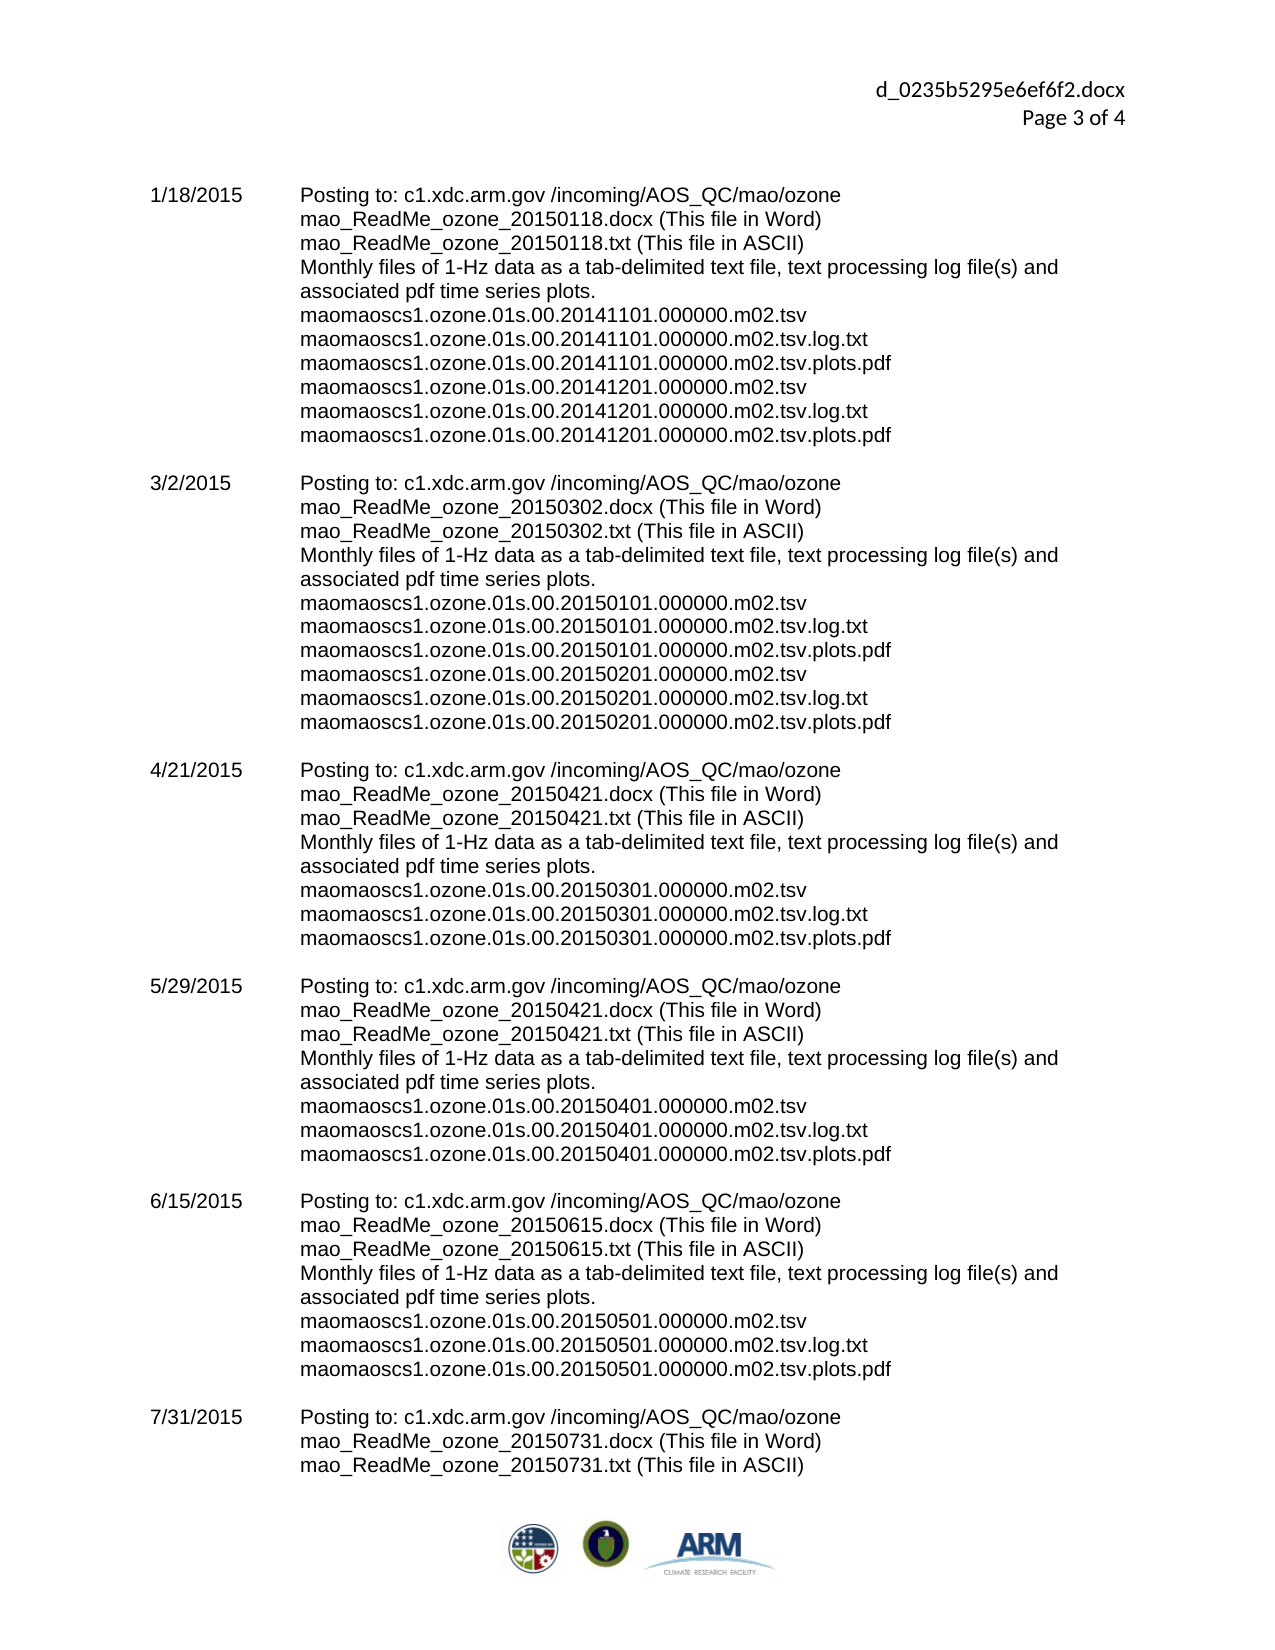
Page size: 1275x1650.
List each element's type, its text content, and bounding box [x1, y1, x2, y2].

text 3/2/2015 Posting to: c1.xdc.arm.gov /incoming/AOS_QC/mao/ozone [150, 471, 1125, 494]
text Monthly files of 1-Hz data as a tab-delimited text file, text processing log file(s) and associated pdf time series plots. [300, 1261, 1125, 1309]
text Monthly files of 1-Hz data as a tab-delimited text file, text processing log file(s) and associated pdf time series plots. [300, 1046, 1125, 1093]
text maomaoscs1.ozone.01s.00.20150201.000000.m02.tsv [300, 662, 1125, 686]
text maomaoscs1.ozone.01s.00.20141201.000000.m02.tsv [300, 375, 1125, 399]
text maomaoscs1.ozone.01s.00.20150401.000000.m02.tsv.plots.pdf [300, 1141, 1125, 1165]
text maomaoscs1.ozone.01s.00.20141101.000000.m02.tsv.log.txt [300, 327, 1125, 351]
text maomaoscs1.ozone.01s.00.20150101.000000.m02.tsv.log.txt [300, 614, 1125, 638]
text maomaoscs1.ozone.01s.00.20141201.000000.m02.tsv.plots.pdf [300, 423, 1125, 447]
text maomaoscs1.ozone.01s.00.20150301.000000.m02.tsv.log.txt [300, 902, 1125, 926]
text mao_ReadMe_ozone_20150731.docx (This file in Word) [150, 1429, 1125, 1453]
text 6/15/2015 Posting to: c1.xdc.arm.gov /incoming/AOS_QC/mao/ozone [150, 1189, 1125, 1213]
text mao_ReadMe_ozone_20150302.docx (This file in Word) [150, 494, 1125, 518]
text Monthly files of 1-Hz data as a tab-delimited text file, text processing log file(s) and associated pdf time series plots. [300, 542, 1125, 590]
text maomaoscs1.ozone.01s.00.20141201.000000.m02.tsv.log.txt [300, 399, 1125, 423]
text maomaoscs1.ozone.01s.00.20150301.000000.m02.tsv [300, 878, 1125, 902]
text Monthly files of 1-Hz data as a tab-delimited text file, text processing log file(s) and associated pdf time series plots. [300, 830, 1125, 878]
text mao_ReadMe_ozone_20150615.docx (This file in Word) [150, 1213, 1125, 1237]
text 1/18/2015 Posting to: c1.xdc.arm.gov /incoming/AOS_QC/mao/ozone [150, 183, 1125, 207]
text maomaoscs1.ozone.01s.00.20150501.000000.m02.tsv.plots.pdf [300, 1357, 1125, 1381]
text maomaoscs1.ozone.01s.00.20150501.000000.m02.tsv [300, 1309, 1125, 1333]
text mao_ReadMe_ozone_20150615.txt (This file in ASCII) [150, 1237, 1125, 1261]
text mao_ReadMe_ozone_20150421.txt (This file in ASCII) [150, 806, 1125, 830]
text maomaoscs1.ozone.01s.00.20150101.000000.m02.tsv.plots.pdf [300, 638, 1125, 662]
text Monthly files of 1-Hz data as a tab-delimited text file, text processing log file(s) and associated pdf time series plots. [300, 255, 1125, 303]
picture [498, 1514, 777, 1575]
text maomaoscs1.ozone.01s.00.20150201.000000.m02.tsv.plots.pdf [300, 710, 1125, 734]
text mao_ReadMe_ozone_20150421.docx (This file in Word) [150, 782, 1125, 806]
text maomaoscs1.ozone.01s.00.20141101.000000.m02.tsv.plots.pdf [300, 351, 1125, 375]
text maomaoscs1.ozone.01s.00.20150301.000000.m02.tsv.plots.pdf [300, 926, 1125, 950]
text maomaoscs1.ozone.01s.00.20150401.000000.m02.tsv [300, 1093, 1125, 1117]
text 7/31/2015 Posting to: c1.xdc.arm.gov /incoming/AOS_QC/mao/ozone [150, 1405, 1125, 1429]
text 4/21/2015 Posting to: c1.xdc.arm.gov /incoming/AOS_QC/mao/ozone [150, 758, 1125, 782]
text mao_ReadMe_ozone_20150421.docx (This file in Word) [150, 998, 1125, 1022]
text 5/29/2015 Posting to: c1.xdc.arm.gov /incoming/AOS_QC/mao/ozone [150, 974, 1125, 998]
text mao_ReadMe_ozone_20150421.txt (This file in ASCII) [150, 1022, 1125, 1046]
text maomaoscs1.ozone.01s.00.20150201.000000.m02.tsv.log.txt [300, 686, 1125, 710]
text mao_ReadMe_ozone_20150118.txt (This file in ASCII) [150, 231, 1125, 255]
text mao_ReadMe_ozone_20150302.txt (This file in ASCII) [150, 518, 1125, 542]
text maomaoscs1.ozone.01s.00.20141101.000000.m02.tsv [300, 303, 1125, 327]
text maomaoscs1.ozone.01s.00.20150501.000000.m02.tsv.log.txt [300, 1333, 1125, 1357]
text maomaoscs1.ozone.01s.00.20150401.000000.m02.tsv.log.txt [300, 1117, 1125, 1141]
text mao_ReadMe_ozone_20150731.txt (This file in ASCII) [150, 1453, 1125, 1477]
text maomaoscs1.ozone.01s.00.20150101.000000.m02.tsv [300, 590, 1125, 614]
text mao_ReadMe_ozone_20150118.docx (This file in Word) [150, 207, 1125, 231]
